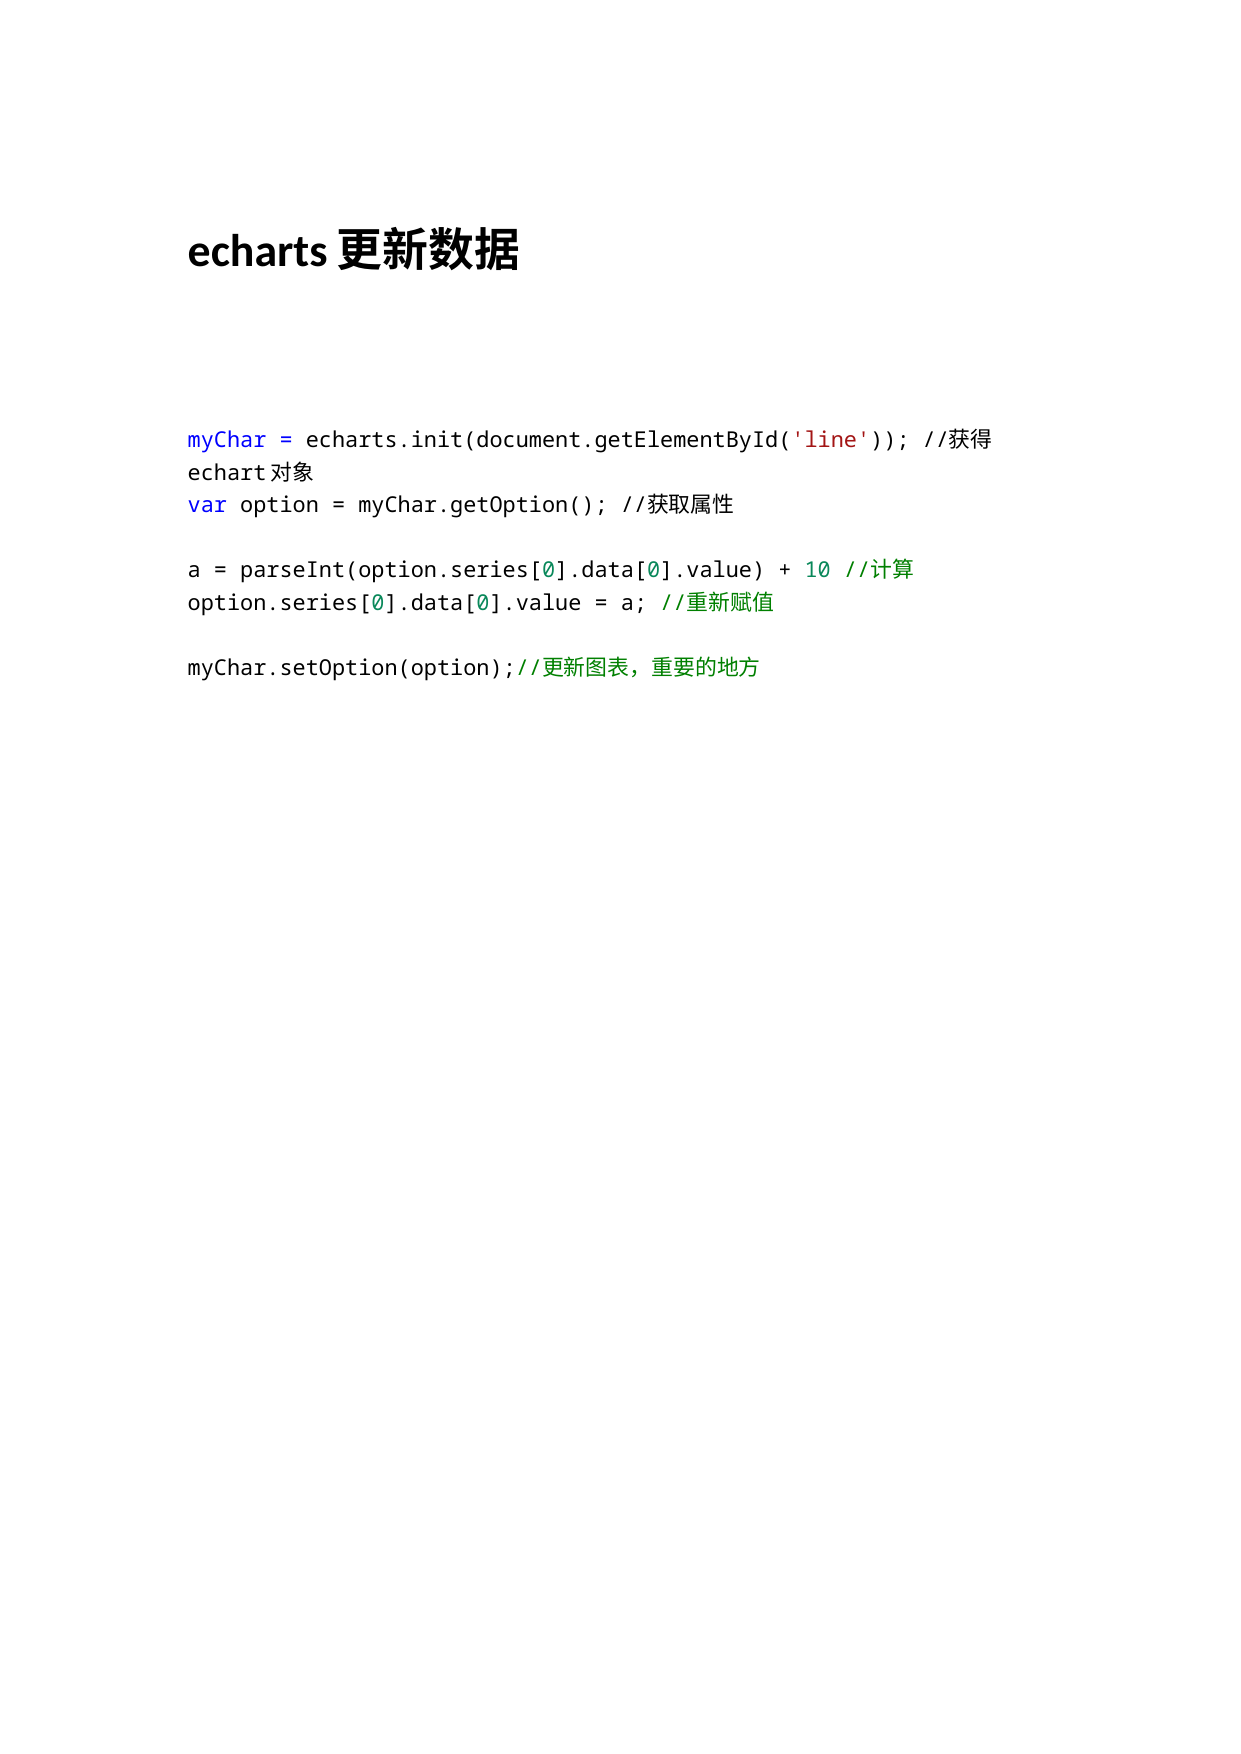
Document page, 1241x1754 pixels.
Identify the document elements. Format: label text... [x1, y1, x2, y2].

text a = parseInt(option.series[0].data[0].value) + 10 //计算 [187, 552, 1053, 584]
text myChar = echarts.init(document.getElementById('line')); //获得echart对象 [187, 422, 1053, 487]
text myChar.setOption(option);//更新图表，重要的地方 [187, 649, 1053, 682]
subtitle echarts更新数据 [187, 197, 1053, 295]
text option.series[0].data[0].value = a; //重新赋值 [187, 584, 1053, 617]
text var option = myChar.getOption(); //获取属性 [187, 487, 1053, 519]
